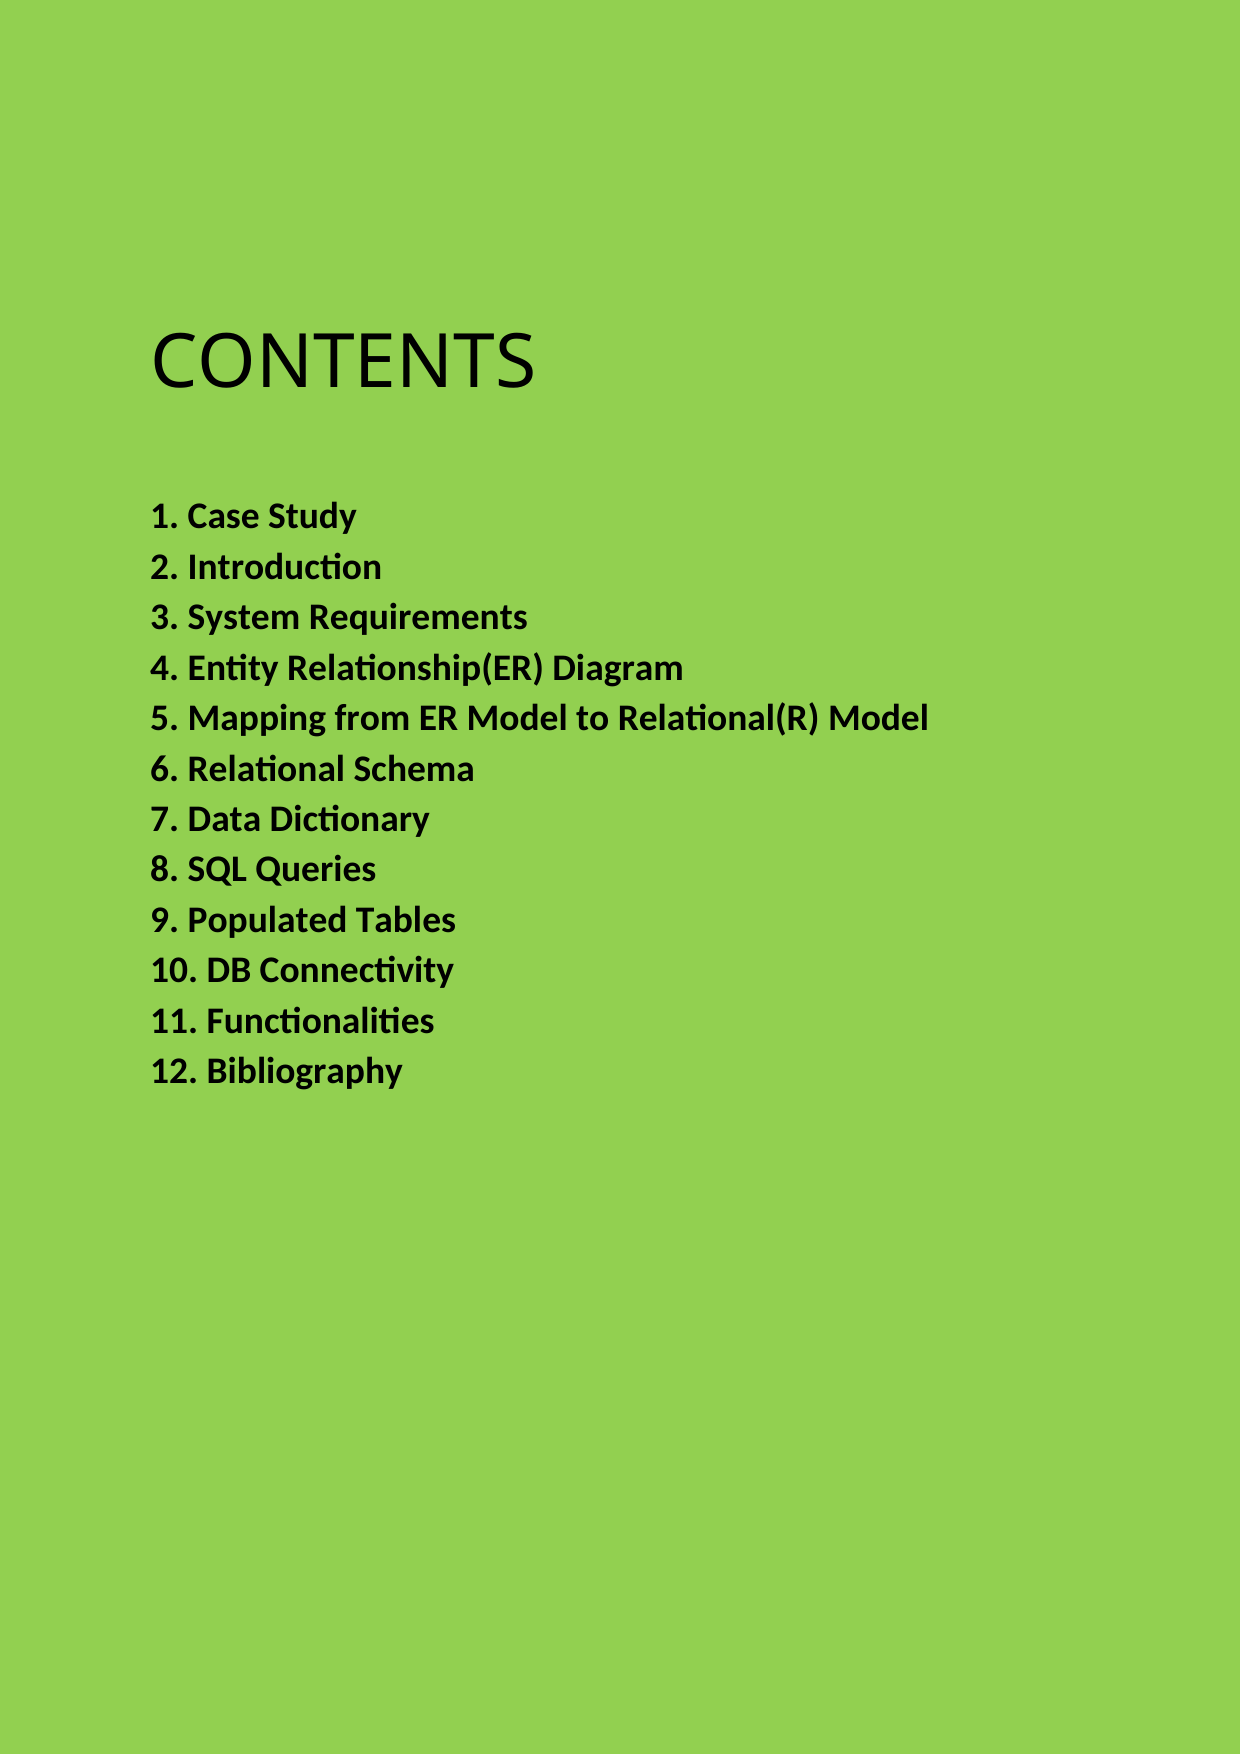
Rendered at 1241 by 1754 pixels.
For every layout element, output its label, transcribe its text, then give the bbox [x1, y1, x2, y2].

text CONTENTS 1. Case Study 2. Introduction 3. System Requirements 4. Entity Relationship(ER) Diagram 5. Mapping from ER Model to Relational(R) Model 6. Relational Schema 7. Data Dictionary 8. SQL Queries 9. Populated Tables 10. DB Connectivity 11. Functionalities 12. Bibliography [150, 103, 1167, 1093]
